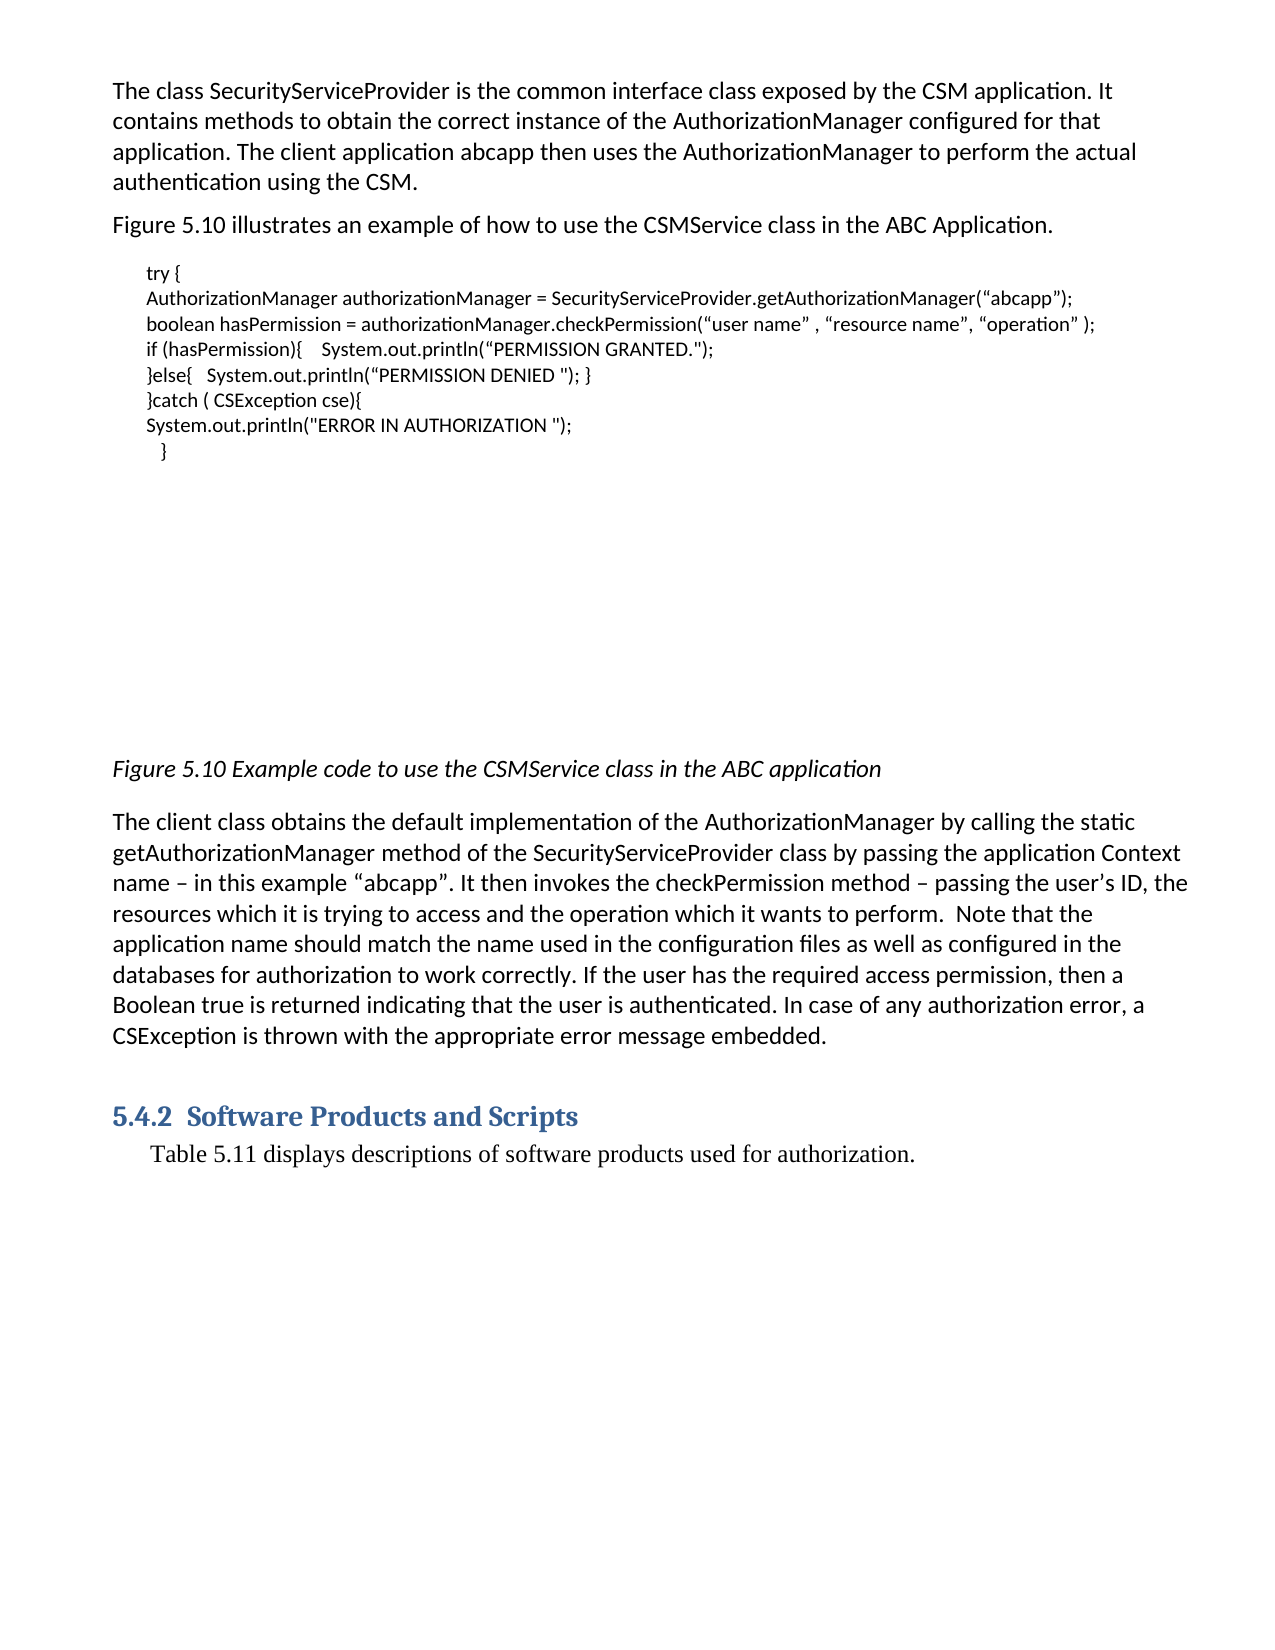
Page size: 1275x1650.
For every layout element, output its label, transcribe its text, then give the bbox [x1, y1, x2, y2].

subtitle Software Products and Scripts [112, 1100, 1200, 1134]
text The class SecurityServiceProvider is the common interface class exposed by the CSM application. It contains methods to obtain the correct instance of the AuthorizationManager configured for that application. The client application abcapp then uses the AuthorizationManager to perform the actual authentication using the CSM. [112, 75, 1200, 197]
text Table 5.11 displays descriptions of software products used for authorization. [150, 1139, 1200, 1168]
text Figure 5.10 Example code to use the CSMService class in the ABC application [112, 753, 1200, 783]
text The client class obtains the default implementation of the AuthorizationManager by calling the static getAuthorizationManager method of the SecurityServiceProvider class by passing the application Context name – in this example “abcapp”. It then invokes the checkPermission method – passing the user’s ID, the resources which it is trying to access and the operation which it wants to perform. Note that the application name should match the name used in the configuration files as well as configured in the databases for authorization to work correctly. If the user has the required access permission, then a Boolean true is returned indicating that the user is authenticated. In case of any authorization error, a CSException is thrown with the appropriate error message embedded. [112, 806, 1200, 1050]
